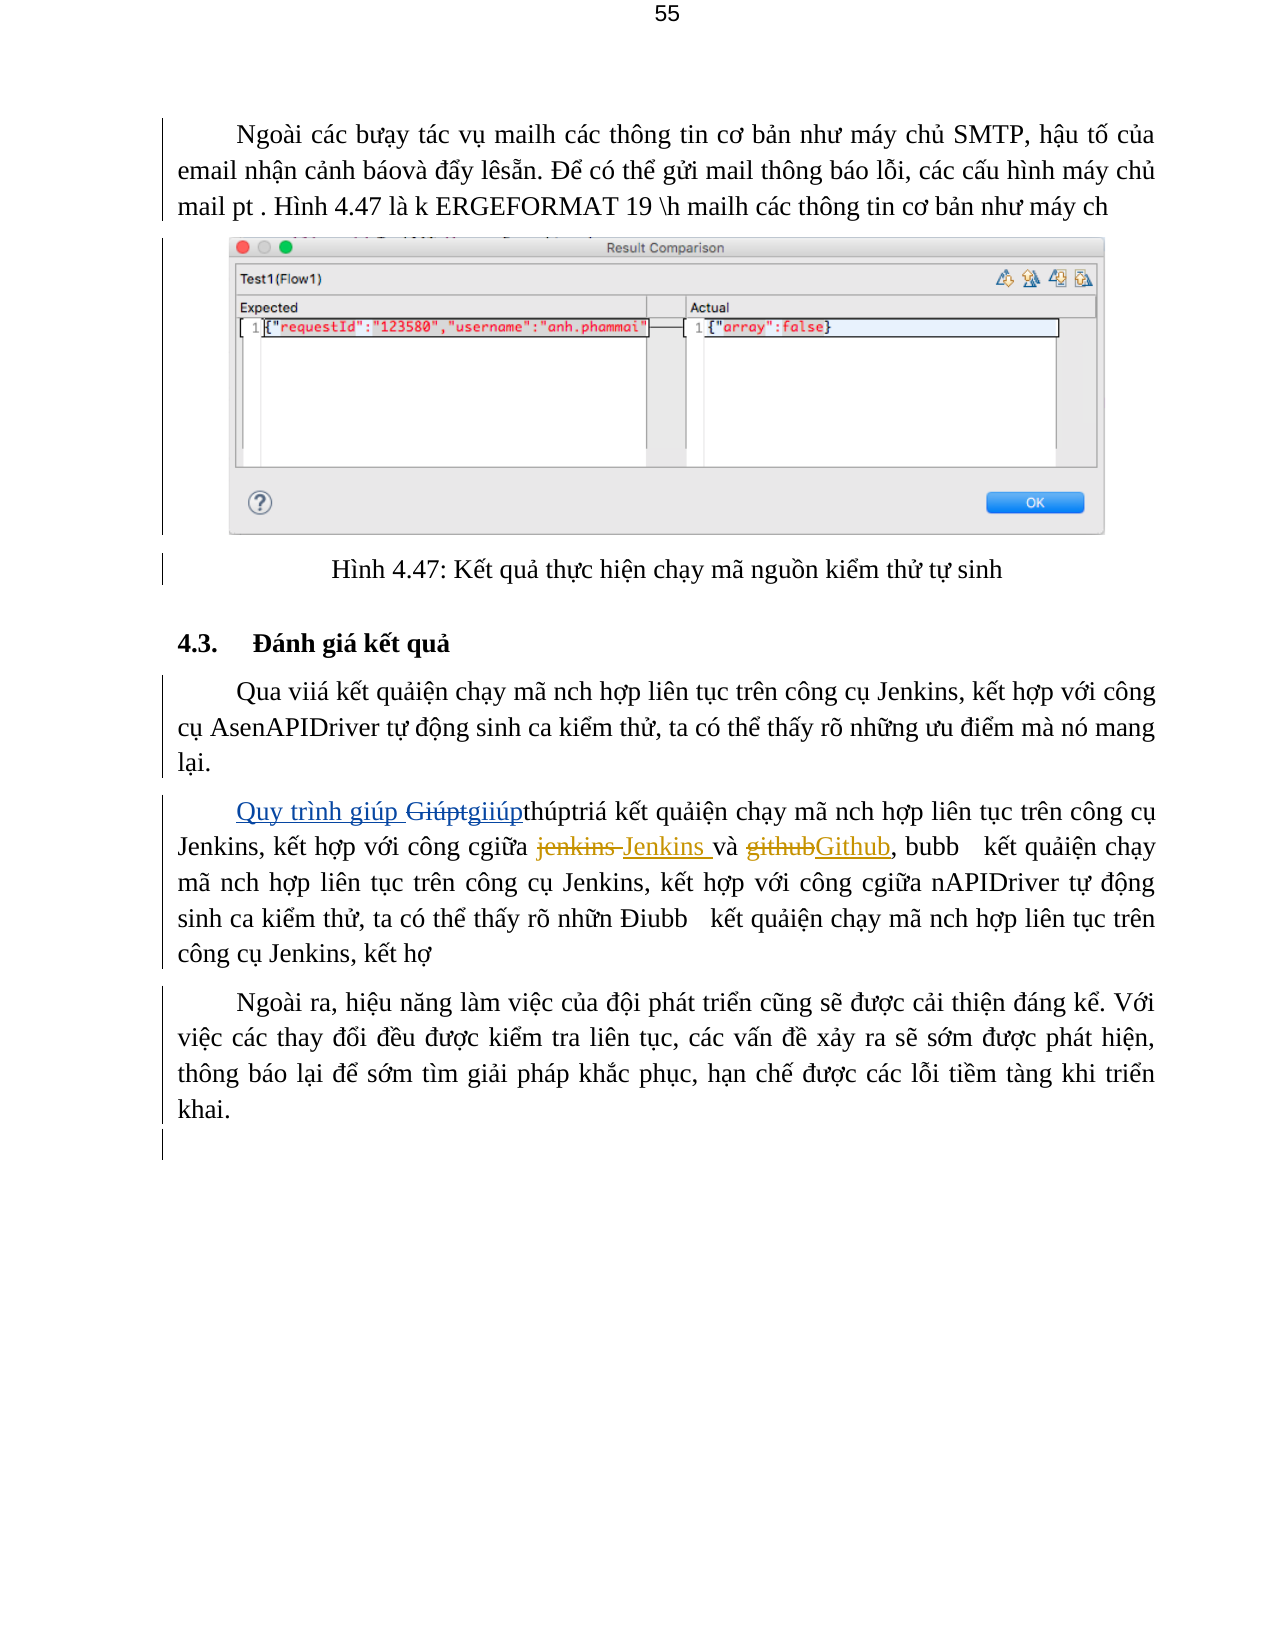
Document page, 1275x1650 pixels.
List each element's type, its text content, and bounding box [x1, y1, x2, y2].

subtitle Đánh giá kết quả [177, 627, 1157, 658]
text Ngoài ra, hiệu năng làm việc của đội phát triển cũng sẽ được cải thiện đáng kể. Với việc các thay đổi đều được kiểm tra liên tục, các vấn đề xảy ra sẽ sớm được phát hiện, thông báo lại để sớm tìm giải pháp khắc phục, hạn chế được các lỗi tiềm tàng khi triển khai. [177, 986, 1157, 1124]
picture [228, 237, 1106, 535]
text Qua viiá kết quảiện chạy mã nch hợp liên tục trên công cụ Jenkins, kết hợp với công cụ AsenAPIDriver tự động sinh ca kiểm thử, ta có thể thấy rõ những ưu điểm mà nó mang lại. [177, 675, 1157, 777]
text thúptriá kết quảiện chạy mã nch hợp liên tục trên công cụ Jenkins, kết hợp với công cgiữa và , bubb kết quảiện chạy mã nch hợp liên tục trên công cụ Jenkins, kết hợp với công cgiữa nAPIDriver tự động sinh ca kiểm thử, ta có thể thấy rõ nhữn Điubb kết quảiện chạy mã nch hợp liên tục trên công cụ Jenkins, kết hợ [177, 794, 1157, 969]
